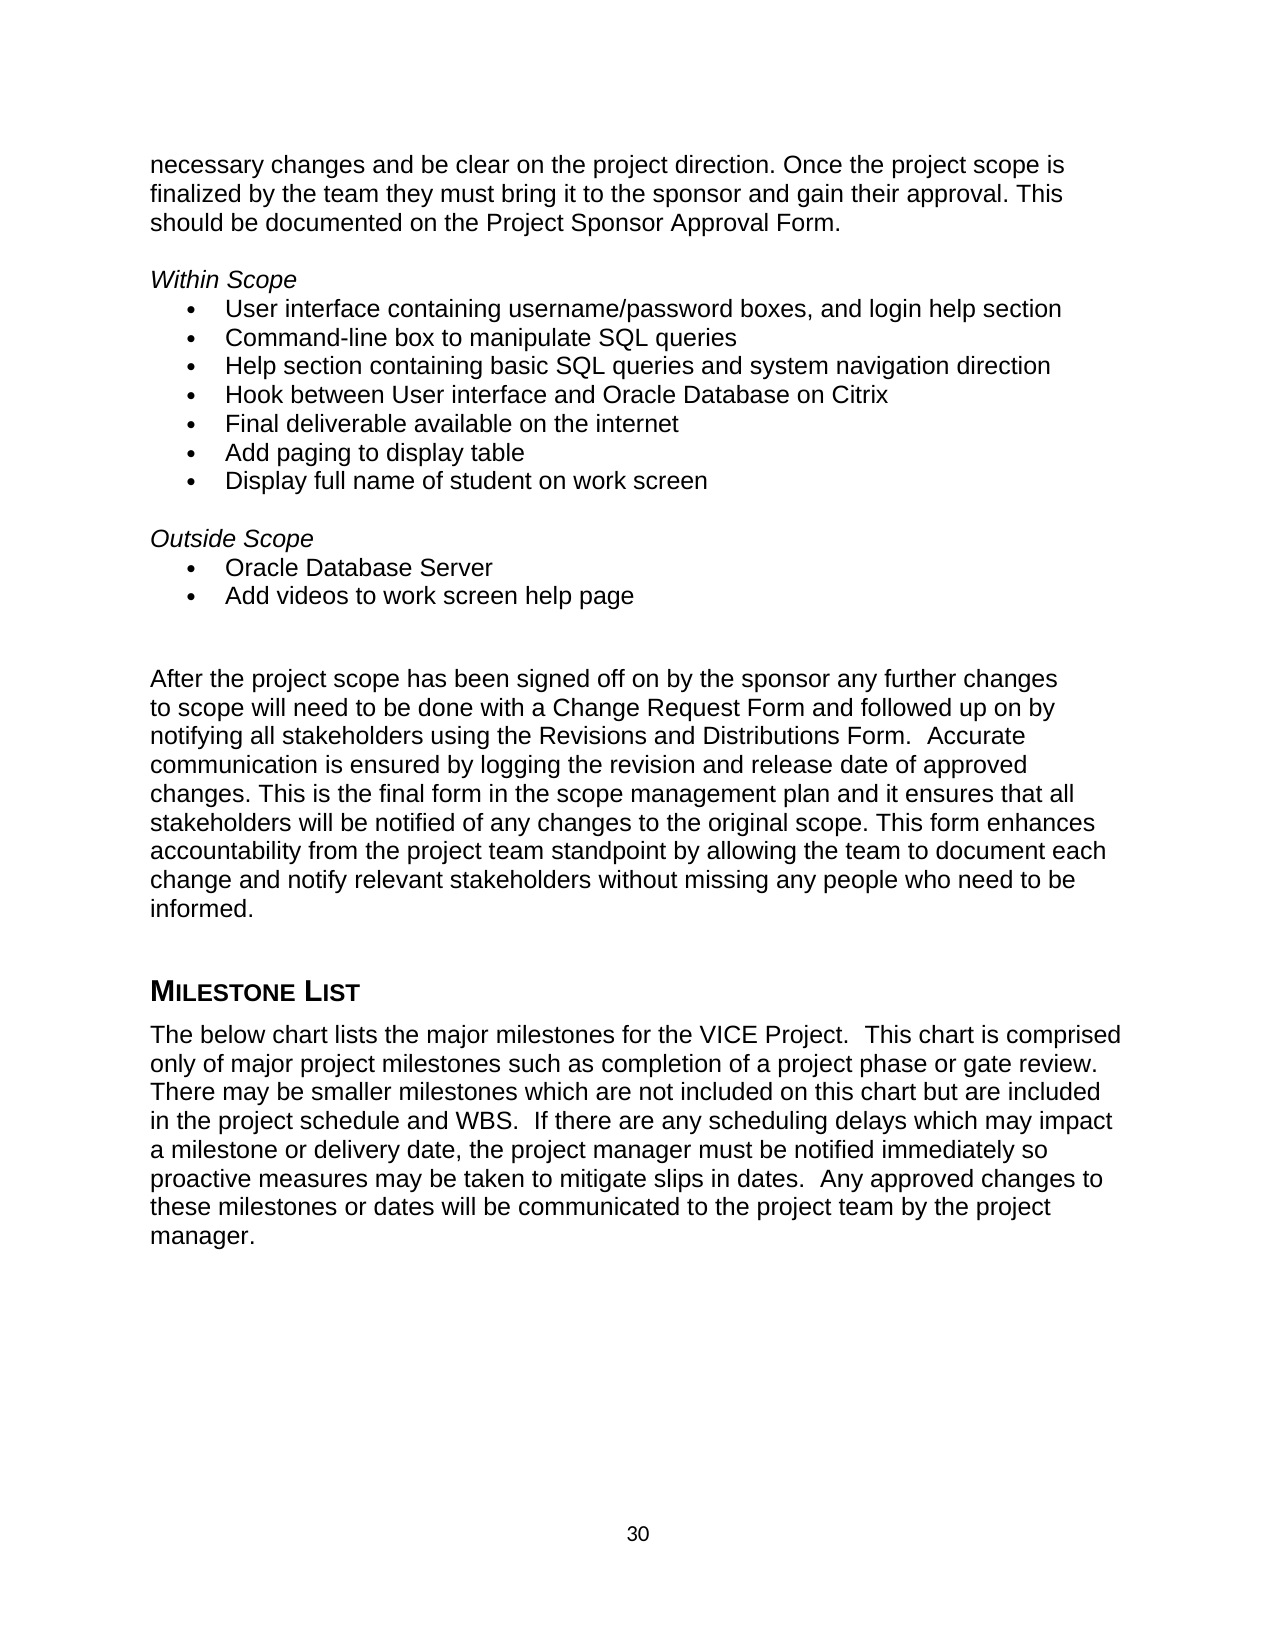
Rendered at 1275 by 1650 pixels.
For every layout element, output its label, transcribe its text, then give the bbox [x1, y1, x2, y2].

list Hook between User interface and Oracle Database on Citrix [187, 380, 1125, 409]
list Oracle Database Server [187, 552, 1125, 581]
text to scope will need to be done with a Change Request Form and followed up on by notifying all stakeholders using the Revisions and Distributions Form. Accurate communication is ensured by logging the revision and release date of approved changes. This is the final form in the scope management plan and it ensures that all stakeholders will be notified of any changes to the original scope. This form enhances accountability from the project team standpoint by allowing the team to document each change and notify relevant stakeholders without missing any people who need to be informed. [150, 692, 1125, 922]
list Help section containing basic SQL queries and system navigation direction [187, 351, 1125, 380]
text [150, 150, 1125, 236]
list User interface containing username/password boxes, and login help section [187, 294, 1125, 322]
text Within Scope [150, 265, 1125, 294]
list Final deliverable available on the internet [187, 409, 1125, 437]
list Add paging to display table [187, 437, 1125, 466]
text The below chart lists the major milestones for the VICE Project. This chart is comprised only of major project milestones such as completion of a project phase or gate review. There may be smaller milestones which are not included on this chart but are included in the project schedule and WBS. If there are any scheduling delays which may impact a milestone or delivery date, the project manager must be notified immediately so proactive measures may be taken to mitigate slips in dates. Any approved changes to these milestones or dates will be communicated to the project team by the project manager. [150, 1020, 1125, 1250]
list Add videos to work screen help page [187, 581, 1125, 610]
text Milestone List [150, 972, 1125, 1007]
text After the project scope has been signed off on by the sponsor any further changes [150, 664, 1125, 692]
list Display full name of student on work screen [187, 466, 1125, 495]
list Command-line box to manipulate SQL queries [187, 322, 1125, 351]
text Outside Scope [150, 524, 1125, 552]
